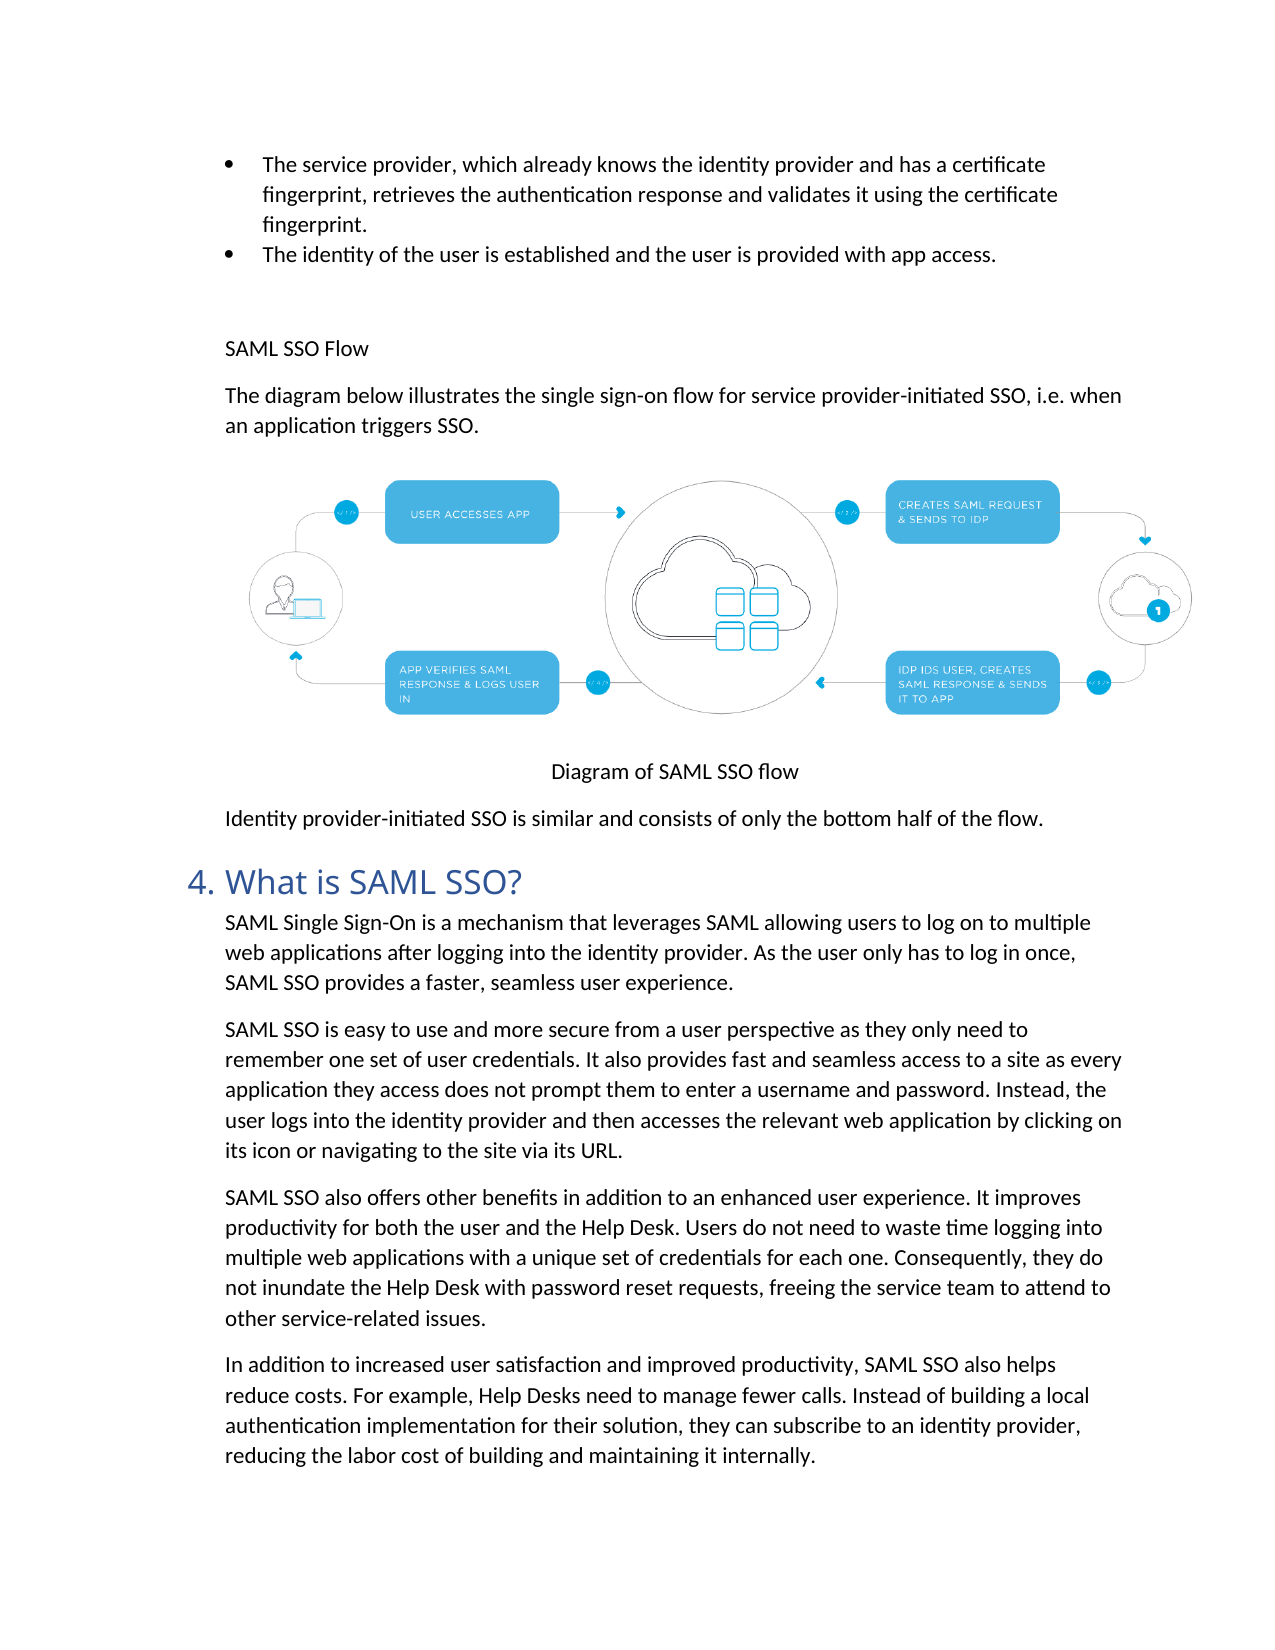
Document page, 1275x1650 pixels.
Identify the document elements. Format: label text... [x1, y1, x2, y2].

picture [225, 458, 1200, 738]
text SAML SSO also offers other benefits in addition to an enhanced user experience. It improves productivity for both the user and the Help Desk. Users do not need to waste time logging into multiple web applications with a unique set of credentials for each one. Consequently, they do not inundate the Help Desk with password reset requests, freeing the service team to attend to other service-related issues. [225, 1183, 1125, 1332]
text SAML Single Sign-On is a mechanism that leverages SAML allowing users to log on to multiple web applications after logging into the identity provider. As the user only has to log in once, SAML SSO provides a faster, seamless user experience. [225, 908, 1125, 996]
text Identity provider-initiated SSO is similar and consists of only the bottom half of the flow. [225, 804, 1125, 832]
text SAML SSO Flow [225, 334, 1125, 362]
text The diagram below illustrates the single sign-on flow for service provider-initiated SSO, i.e. when an application triggers SSO. [225, 381, 1125, 439]
text Diagram of SAML SSO flow [225, 757, 1125, 785]
list The service provider, which already knows the identity provider and has a certificate fingerprint, retrieves the authentication response and validates it using the certificate fingerprint. [225, 150, 1125, 238]
subtitle What is SAML SSO? [187, 859, 1125, 904]
list The identity of the user is established and the user is provided with app access. [225, 241, 1125, 269]
text SAML SSO is easy to use and more secure from a user perspective as they only need to remember one set of user credentials. It also provides fast and seamless access to a site as every application they access does not prompt them to enter a username and password. Instead, the user logs into the identity provider and then accesses the relevant web application by clicking on its icon or navigating to the site via its URL. [225, 1015, 1125, 1164]
